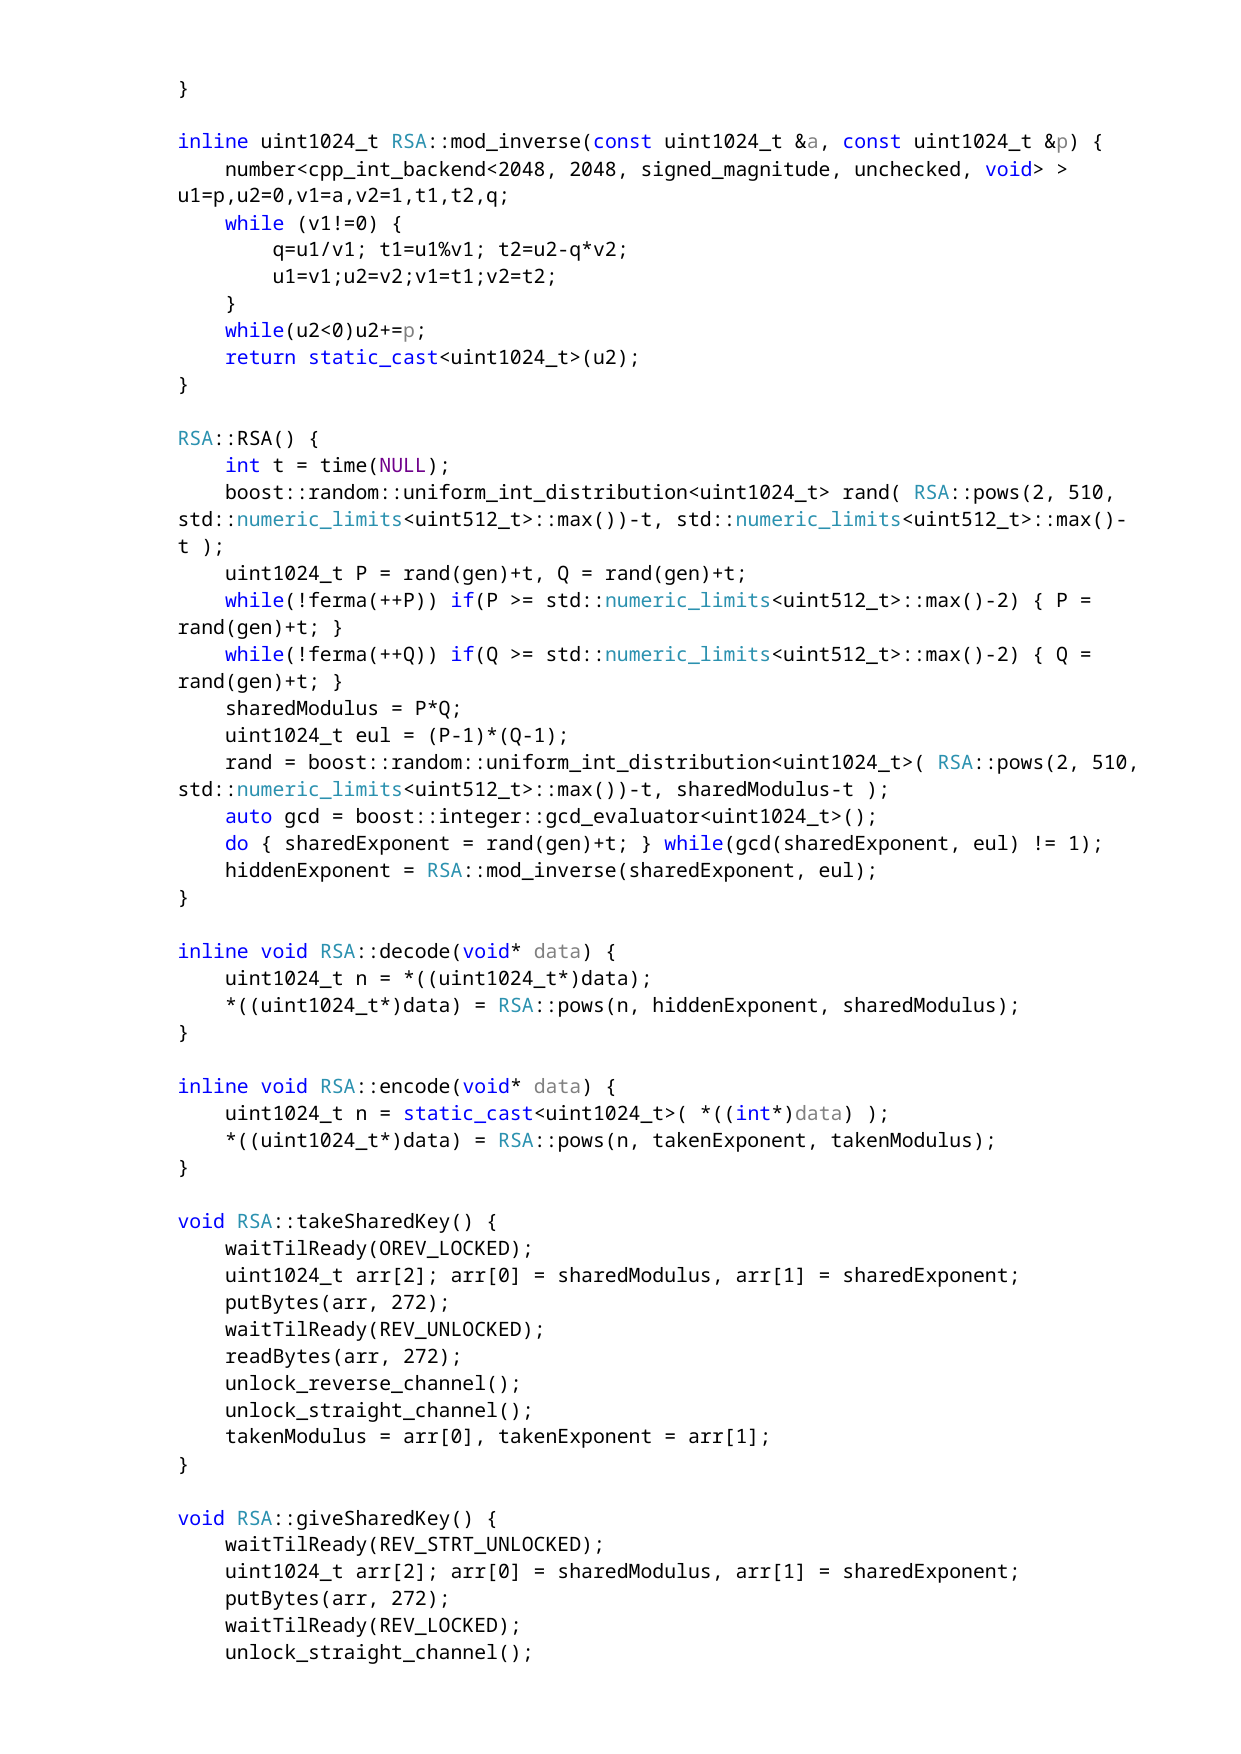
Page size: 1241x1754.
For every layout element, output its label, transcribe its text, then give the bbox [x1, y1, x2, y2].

text inline void RSA::encode(void* data) { [177, 1072, 1152, 1099]
text *((uint1024_t*)data) = RSA::pows(n, takenExponent, takenModulus); [177, 1126, 1152, 1153]
text *((uint1024_t*)data) = RSA::pows(n, hiddenExponent, sharedModulus); [177, 991, 1152, 1018]
text waitTilReady(OREV_LOCKED); [177, 1234, 1152, 1261]
text auto gcd = boost::integer::gcd_evaluator<uint1024_t>(); [177, 802, 1152, 829]
text int t = time(NULL); [177, 452, 1152, 478]
text } [177, 1153, 1152, 1180]
text hiddenExponent = RSA::mod_inverse(sharedExponent, eul); [177, 856, 1152, 883]
text unlock_straight_channel(); [177, 1639, 1152, 1666]
text u1=v1;u2=v2;v1=t1;v2=t2; [177, 263, 1152, 290]
text inline void RSA::decode(void* data) { [177, 937, 1152, 964]
text return static_cast<uint1024_t>(u2); [177, 344, 1152, 371]
text unlock_reverse_channel(); [177, 1369, 1152, 1396]
text q=u1/v1; t1=u1%v1; t2=u2-q*v2; [177, 236, 1152, 263]
text boost::random::uniform_int_distribution<uint1024_t> rand( RSA::pows(2, 510, std::numeric_limits<uint512_t>::max())-t, std::numeric_limits<uint512_t>::max()-t ); [177, 478, 1152, 559]
text while(!ferma(++Q)) if(Q >= std::numeric_limits<uint512_t>::max()-2) { Q = rand(gen)+t; } [177, 640, 1152, 694]
text while(u2<0)u2+=p; [177, 317, 1152, 344]
text putBytes(arr, 272); [177, 1288, 1152, 1315]
text waitTilReady(REV_STRT_UNLOCKED); [177, 1531, 1152, 1558]
text waitTilReady(REV_UNLOCKED); [177, 1315, 1152, 1342]
text number<cpp_int_backend<2048, 2048, signed_magnitude, unchecked, void> > u1=p,u2=0,v1=a,v2=1,t1,t2,q; [177, 155, 1152, 209]
text inline uint1024_t RSA::mod_inverse(const uint1024_t &a, const uint1024_t &p) { [177, 128, 1152, 155]
text rand = boost::random::uniform_int_distribution<uint1024_t>( RSA::pows(2, 510, std::numeric_limits<uint512_t>::max())-t, sharedModulus-t ); [177, 748, 1152, 802]
text uint1024_t n = static_cast<uint1024_t>( *((int*)data) ); [177, 1099, 1152, 1126]
text putBytes(arr, 272); [177, 1585, 1152, 1612]
text } [177, 74, 1152, 101]
text uint1024_t n = *((uint1024_t*)data); [177, 964, 1152, 991]
text readBytes(arr, 272); [177, 1342, 1152, 1369]
text takenModulus = arr[0], takenExponent = arr[1]; [177, 1423, 1152, 1450]
text uint1024_t P = rand(gen)+t, Q = rand(gen)+t; [177, 559, 1152, 586]
text void RSA::giveSharedKey() { [177, 1504, 1152, 1531]
text waitTilReady(REV_LOCKED); [177, 1612, 1152, 1639]
text } [177, 1450, 1152, 1477]
text } [177, 290, 1152, 317]
text while (v1!=0) { [177, 209, 1152, 236]
text while(!ferma(++P)) if(P >= std::numeric_limits<uint512_t>::max()-2) { P = rand(gen)+t; } [177, 586, 1152, 640]
text RSA::RSA() { [177, 424, 1152, 452]
text unlock_straight_channel(); [177, 1396, 1152, 1423]
text uint1024_t arr[2]; arr[0] = sharedModulus, arr[1] = sharedExponent; [177, 1558, 1152, 1585]
text uint1024_t eul = (P-1)*(Q-1); [177, 721, 1152, 748]
text void RSA::takeSharedKey() { [177, 1207, 1152, 1234]
text do { sharedExponent = rand(gen)+t; } while(gcd(sharedExponent, eul) != 1); [177, 829, 1152, 856]
text sharedModulus = P*Q; [177, 694, 1152, 721]
text } [177, 883, 1152, 910]
text uint1024_t arr[2]; arr[0] = sharedModulus, arr[1] = sharedExponent; [177, 1261, 1152, 1288]
text } [177, 1018, 1152, 1045]
text } [177, 371, 1152, 398]
